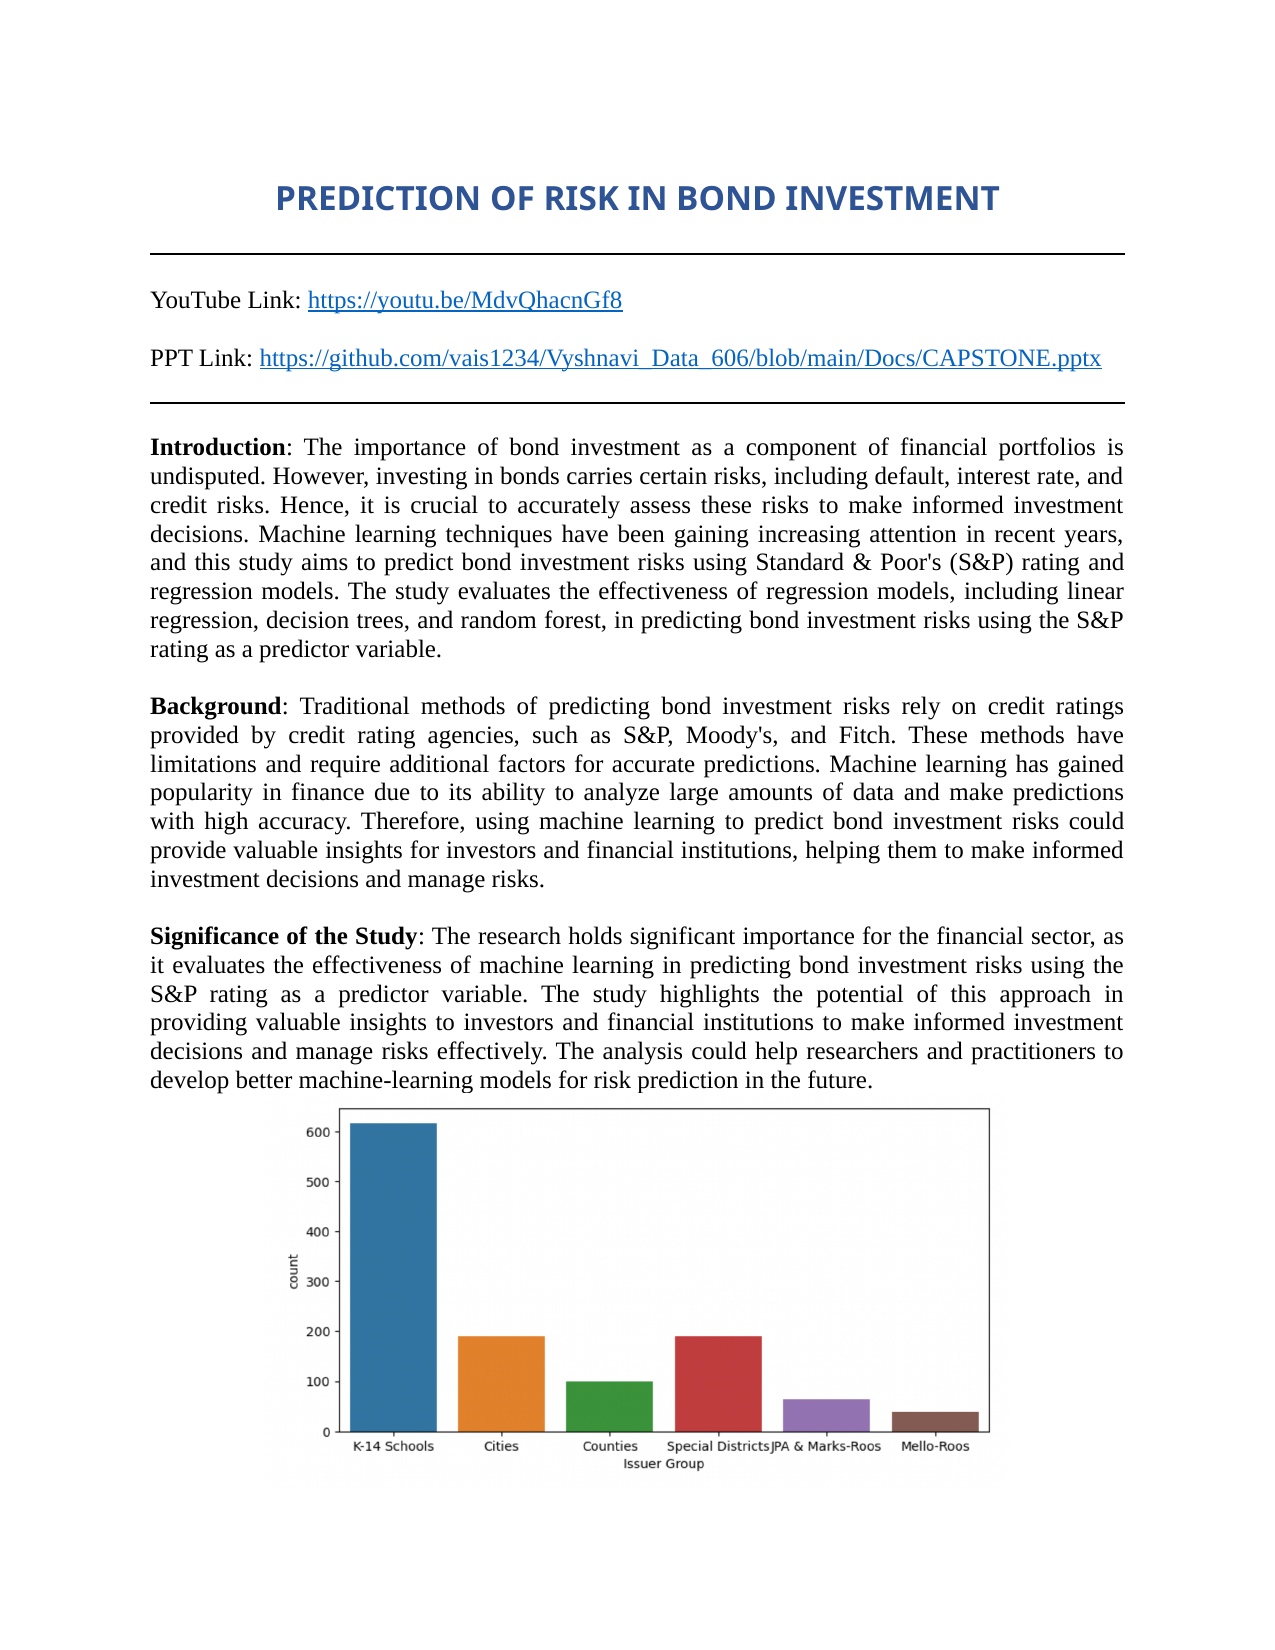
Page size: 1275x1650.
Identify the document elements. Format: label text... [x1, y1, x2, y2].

text Introduction: The importance of bond investment as a component of financial portfolios is undisputed. However, investing in bonds carries certain risks, including default, interest rate, and credit risks. Hence, it is crucial to accurately assess these risks to make informed investment decisions. Machine learning techniques have been gaining increasing attention in recent years, and this study aims to predict bond investment risks using Standard & Poor's (S&P) rating and regression models. The study evaluates the effectiveness of regression models, including linear regression, decision trees, and random forest, in predicting bond investment risks using the S&P rating as a predictor variable. [150, 432, 1125, 662]
text Significance of the Study: The research holds significant importance for the financial sector, as it evaluates the effectiveness of machine learning in predicting bond investment risks using the S&P rating as a predictor variable. The study highlights the potential of this approach in providing valuable insights to investors and financial institutions to make informed investment decisions and manage risks effectively. The analysis could help researchers and practitioners to develop better machine-learning models for risk prediction in the future. [150, 921, 1125, 1094]
text PPT Link: https://github.com/vais1234/Vyshnavi_Data_606/blob/main/Docs/CAPSTONE.pptx [150, 343, 1125, 371]
text YouTube Link: https://youtu.be/MdvQhacnGf8 [150, 285, 1125, 314]
text Background: Traditional methods of predicting bond investment risks rely on credit ratings provided by credit rating agencies, such as S&P, Moody's, and Fitch. These methods have limitations and require additional factors for accurate predictions. Machine learning has gained popularity in finance due to its ability to analyze large amounts of data and make predictions with high accuracy. Therefore, using machine learning to predict bond investment risks could provide valuable insights for investors and financial institutions, helping them to make informed investment decisions and manage risks. [150, 691, 1125, 892]
subtitle PREDICTION OF RISK IN BOND INVESTMENT [150, 175, 1125, 220]
picture [264, 1093, 1012, 1488]
